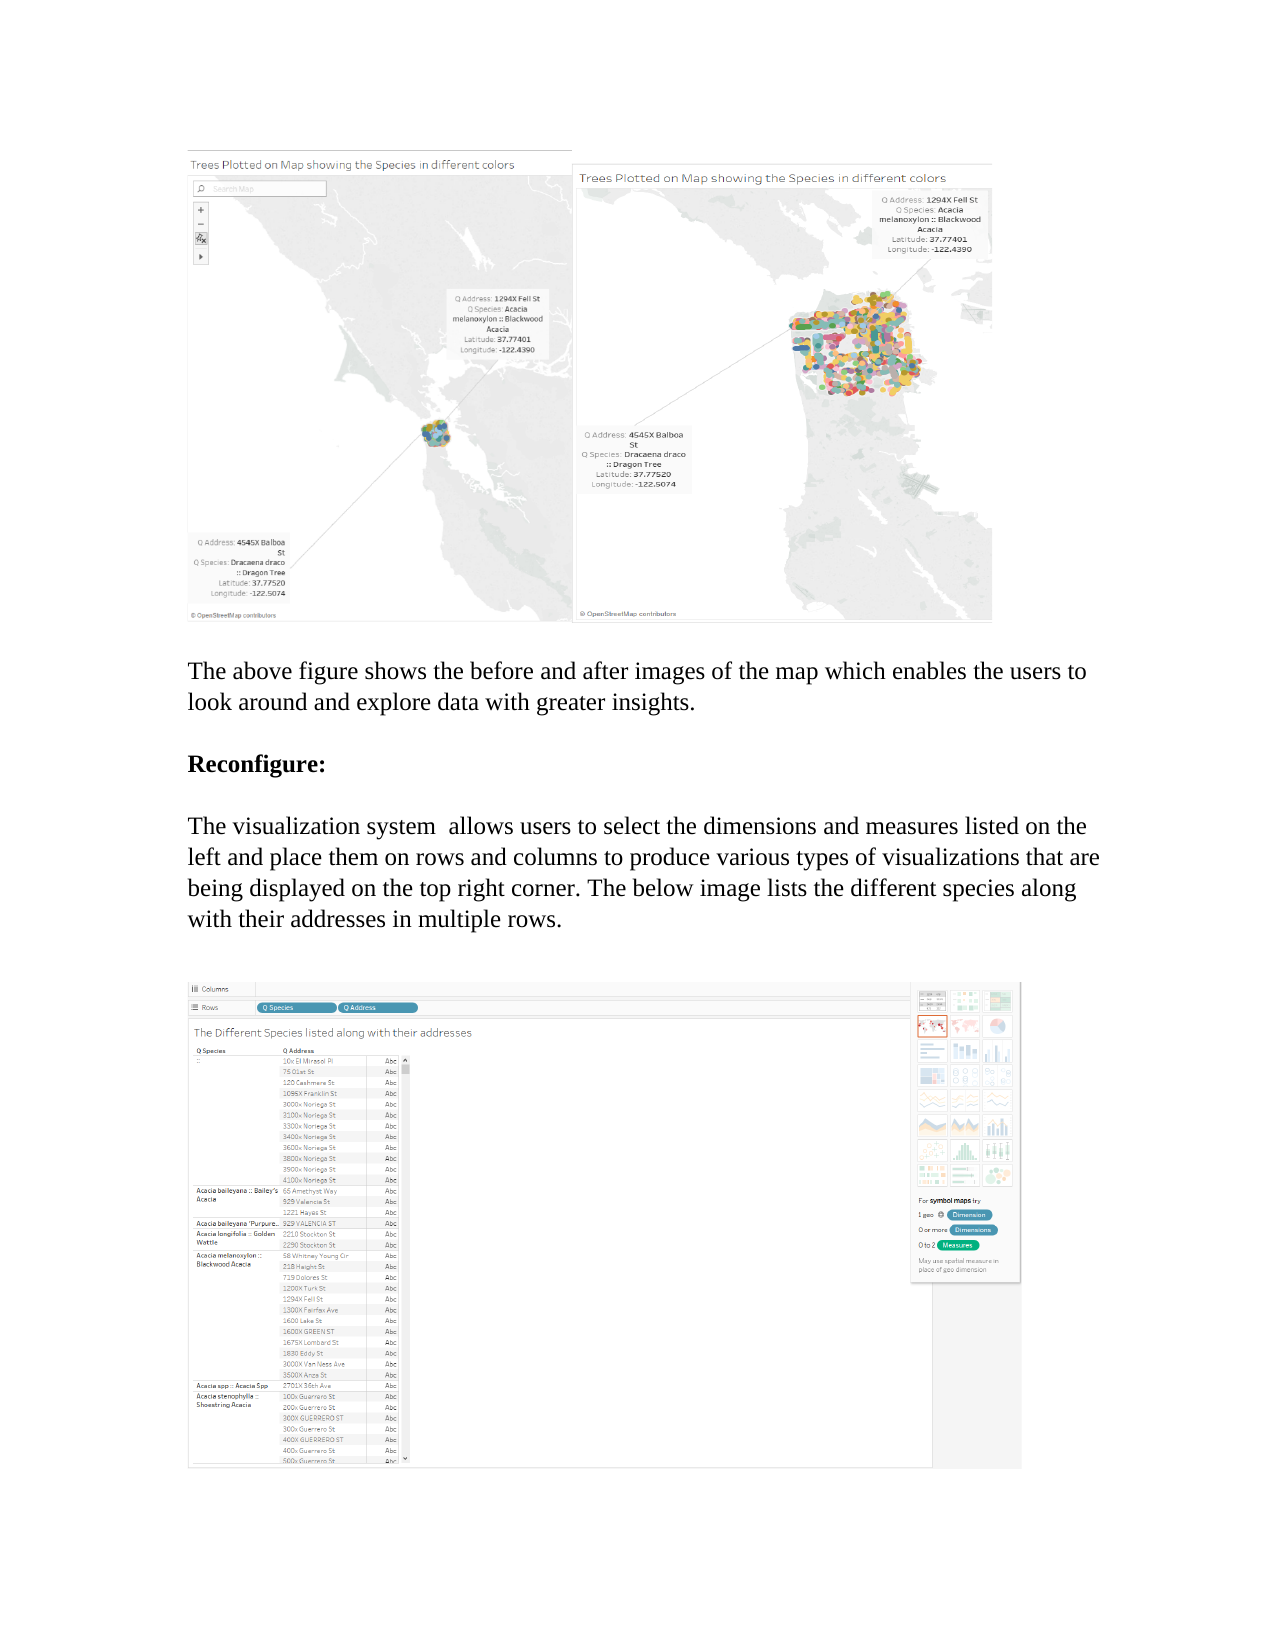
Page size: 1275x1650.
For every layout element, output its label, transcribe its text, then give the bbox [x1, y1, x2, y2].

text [187, 952, 1125, 1500]
picture [187, 150, 993, 623]
picture [187, 982, 1022, 1469]
